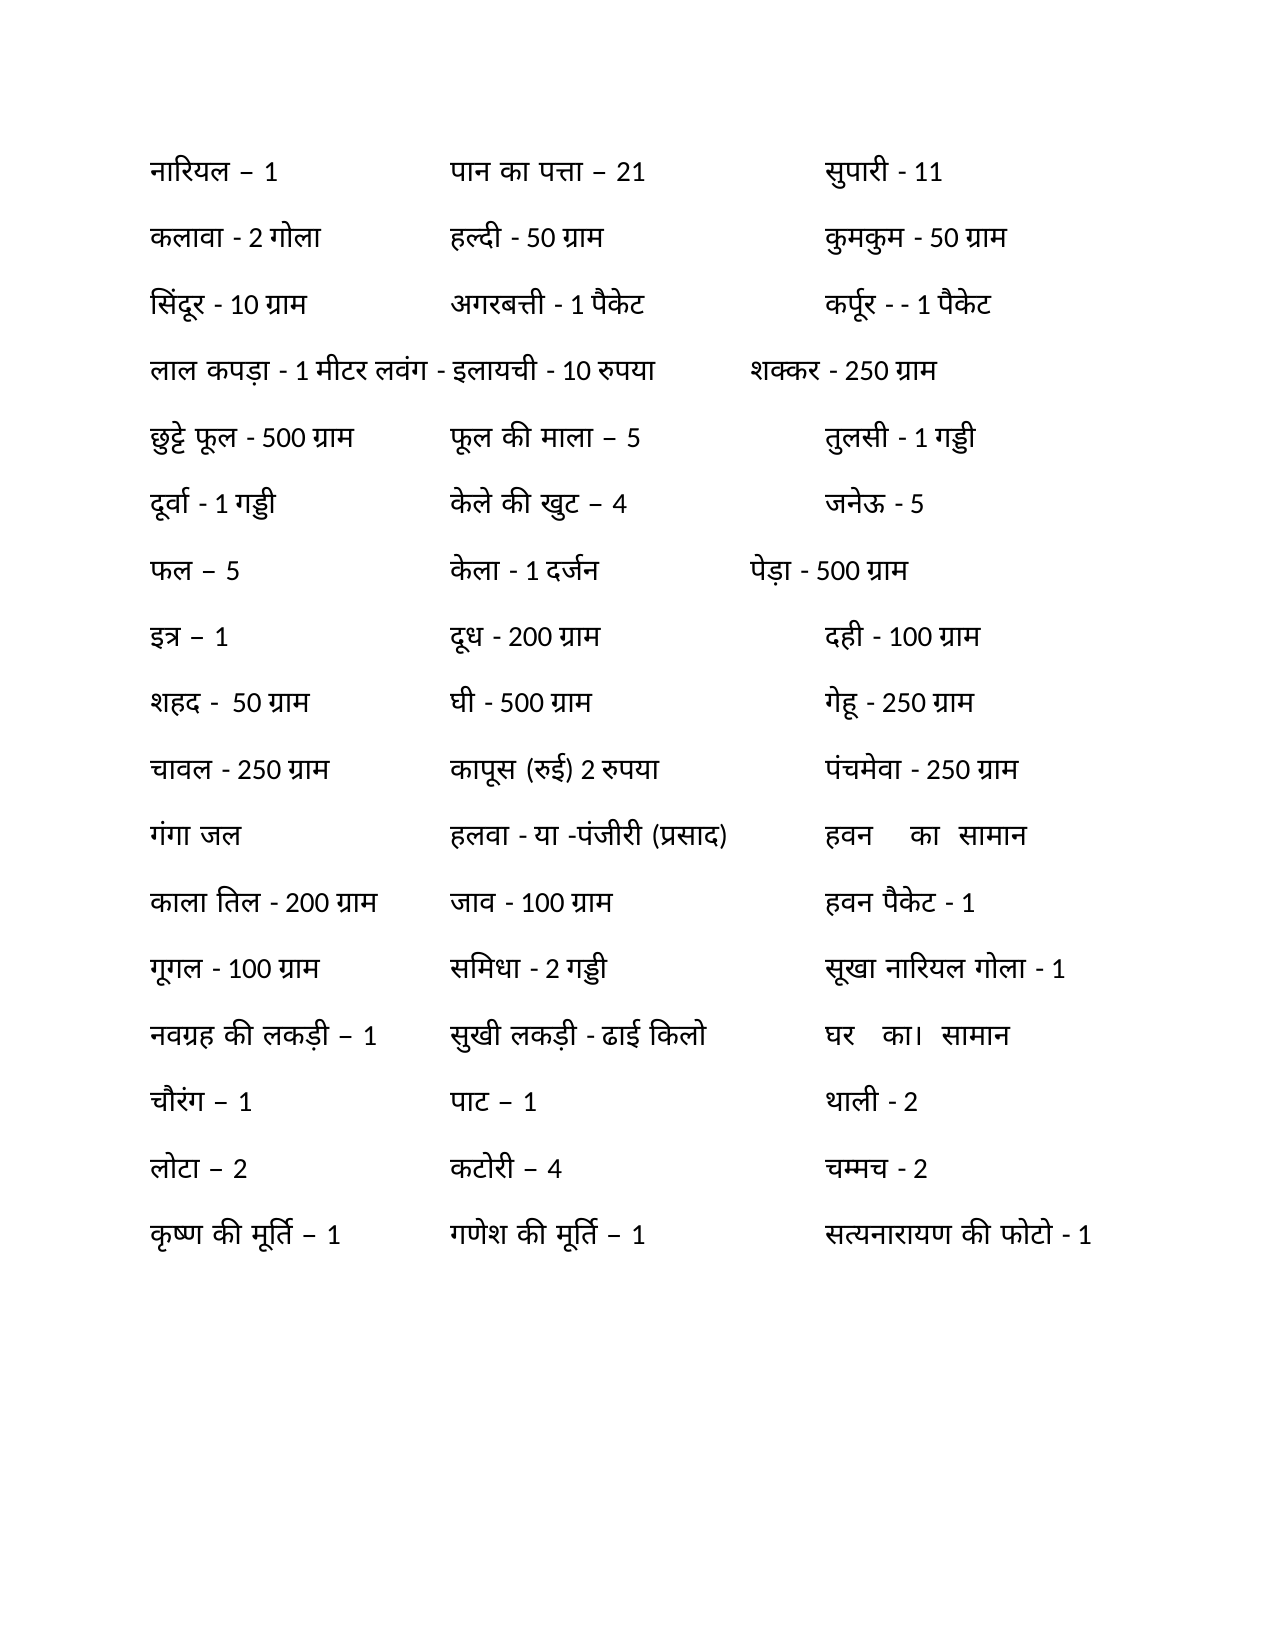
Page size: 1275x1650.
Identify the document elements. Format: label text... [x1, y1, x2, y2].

text फल – 5 केला - 1 दर्जन पेड़ा - 500 ग्राम [150, 549, 1125, 588]
text कृष्ण की मूर्ति – 1 गणेश की मूर्ति – 1 सत्यनारायण की फोटो - 1 [150, 1213, 1125, 1253]
text गंगा जल हलवा - या -पंजीरी (प्रसाद) हवन का सामान [150, 814, 1125, 854]
text लोटा – 2 कटोरी – 4 चम्मच - 2 [150, 1147, 1125, 1187]
text नवग्रह की लकड़ी – 1 सुखी लकड़ी - ढाई किलो घर का। सामान [150, 1014, 1125, 1054]
text गूगल - 100 ग्राम समिधा - 2 गड्डी सूखा नारियल गोला - 1 [150, 947, 1125, 987]
text चावल - 250 ग्राम कापूस (रुई) 2 रुपया पंचमेवा - 250 ग्राम [150, 748, 1125, 788]
text इत्र – 1 दूध - 200 ग्राम दही - 100 ग्राम [150, 615, 1125, 655]
text दूर्वा - 1 गड्डी केले की खुट – 4 जनेऊ - 5 [150, 482, 1125, 522]
text नारियल – 1 पान का पत्ता – 21 सुपारी - 11 [150, 150, 1125, 190]
text छुट्टे फूल - 500 ग्राम फूल की माला – 5 तुलसी - 1 गड्डी [150, 416, 1125, 456]
text सिंदूर - 10 ग्राम अगरबत्ती - 1 पैकेट कर्पूर - - 1 पैकेट [150, 283, 1125, 323]
text लाल कपड़ा - 1 मीटर लवंग - इलायची - 10 रुपया शक्कर - 250 ग्राम [150, 349, 1125, 389]
text कलावा - 2 गोला हल्दी - 50 ग्राम कुमकुम - 50 ग्राम [150, 216, 1125, 256]
text शहद - 50 ग्राम घी - 500 ग्राम गेहू - 250 ग्राम [150, 682, 1125, 721]
text चौरंग – 1 पाट – 1 थाली - 2 [150, 1080, 1125, 1120]
text काला तिल - 200 ग्राम जाव - 100 ग्राम हवन पैकेट - 1 [150, 881, 1125, 921]
